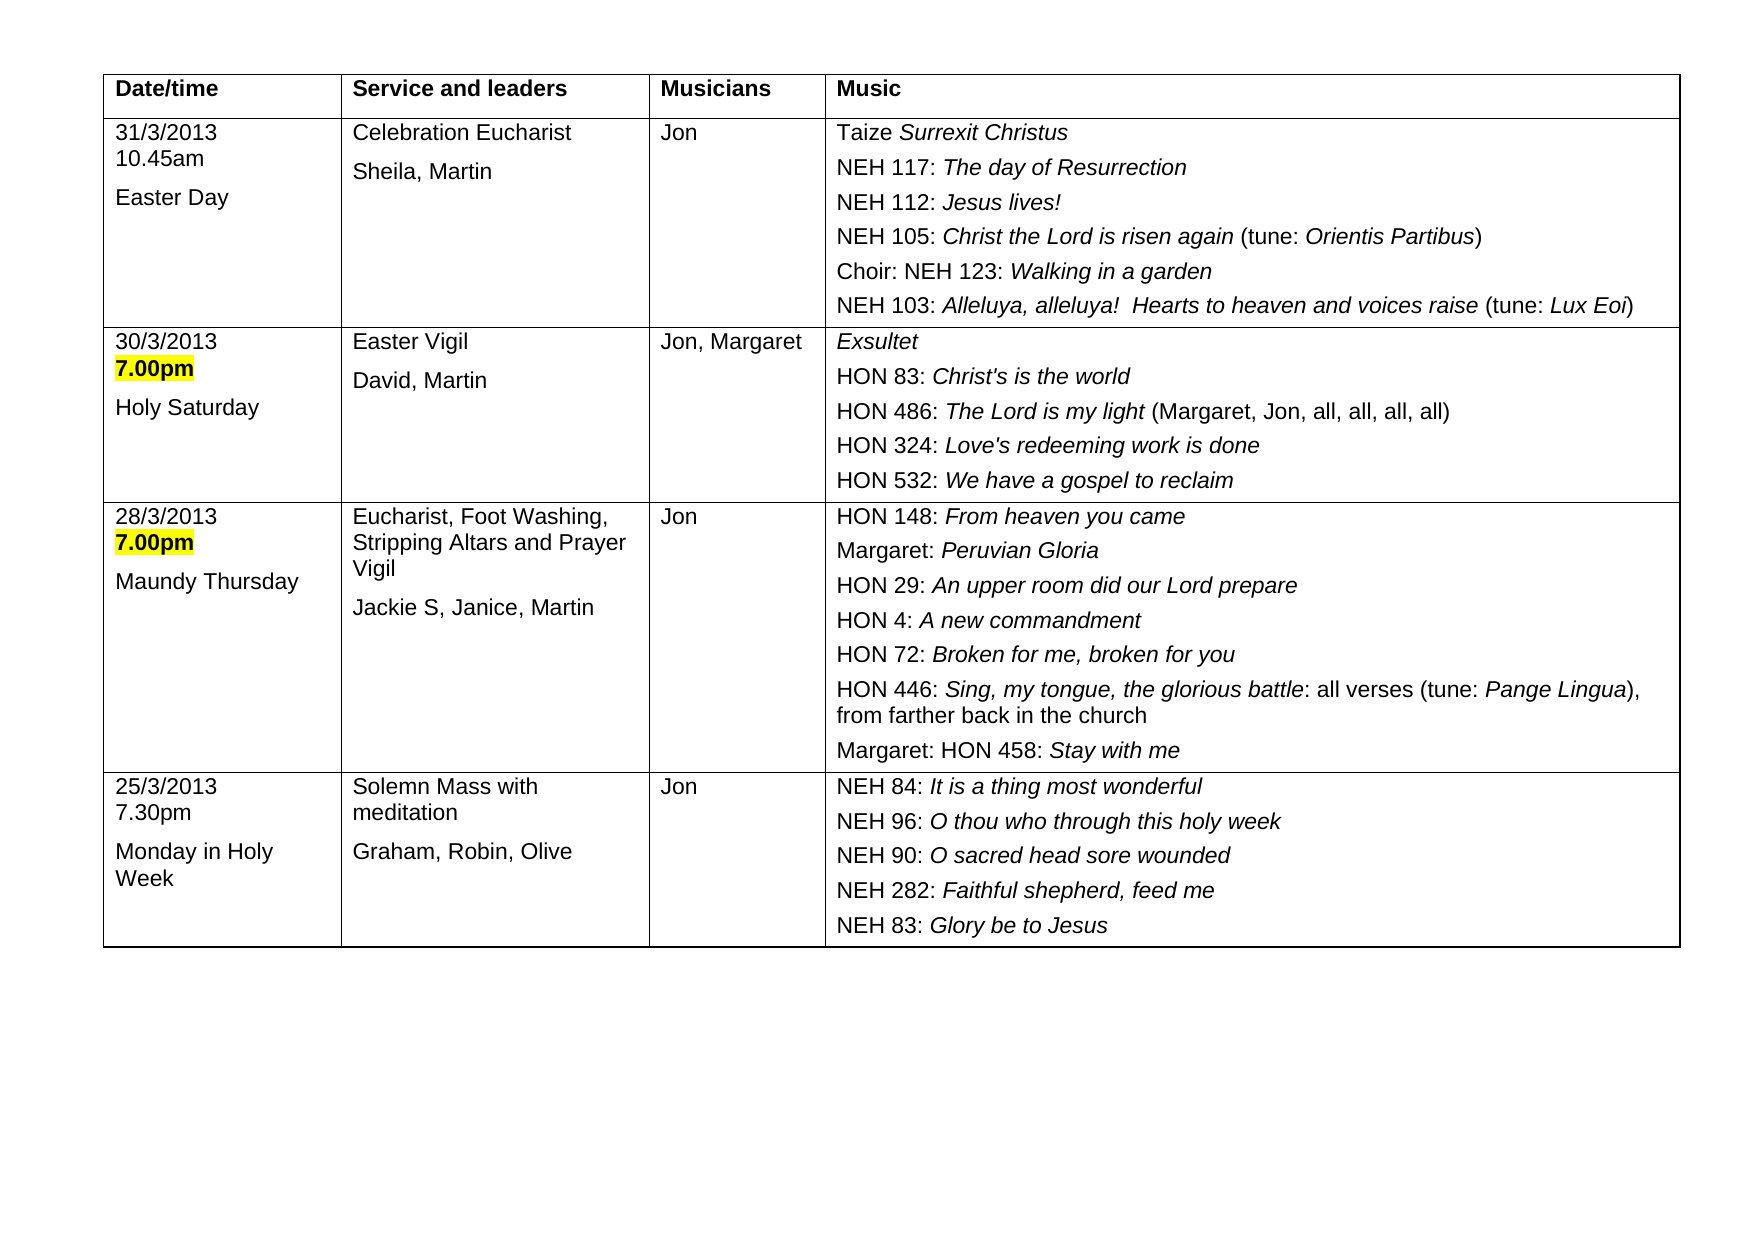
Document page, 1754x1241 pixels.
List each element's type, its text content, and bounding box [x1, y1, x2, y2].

table_cell Exsultet HON 83: Christ's is the world HON 486: The Lord is my light (Margaret, Jon, all, all, all, all) HON 324: Love's redeeming work is done HON 532: We have a gospel to reclaim [826, 328, 1679, 502]
table_cell Jon [650, 773, 825, 946]
table_header Musicians [650, 75, 825, 118]
table_cell Solemn Mass with meditation Graham, Robin, Olive [342, 773, 649, 946]
table_cell Easter Vigil David, Martin [342, 328, 649, 502]
table_header Date/time [104, 75, 341, 118]
table_cell 28/3/2013 7.00pm Maundy Thursday [104, 503, 341, 772]
table_cell Jon, Margaret [650, 328, 825, 502]
table_cell Taize Surrexit Christus NEH 117: The day of Resurrection NEH 112: Jesus lives! NEH 105: Christ the Lord is risen again (tune: Orientis Partibus) Choir: NEH 123: Walking in a garden NEH 103: Alleluya, alleluya! Hearts to heaven and voices raise (tune: Lux Eoi) [826, 119, 1679, 327]
table_cell Eucharist, Foot Washing, Stripping Altars and Prayer Vigil Jackie S, Janice, Martin [342, 503, 649, 772]
table_cell NEH 84: It is a thing most wonderful NEH 96: O thou who through this holy week NEH 90: O sacred head sore wounded NEH 282: Faithful shepherd, feed me NEH 83: Glory be to Jesus [826, 773, 1679, 946]
table_cell Celebration Eucharist Sheila, Martin [342, 119, 649, 327]
table_cell 30/3/2013 7.00pm Holy Saturday [104, 328, 341, 502]
table_cell 25/3/2013 7.30pm Monday in Holy Week [104, 773, 341, 946]
table_cell 31/3/2013 10.45am Easter Day [104, 119, 341, 327]
table_cell HON 148: From heaven you came Margaret: Peruvian Gloria HON 29: An upper room did our Lord prepare HON 4: A new commandment HON 72: Broken for me, broken for you HON 446: Sing, my tongue, the glorious battle: all verses (tune: Pange Lingua), from farther back in the church Margaret: HON 458: Stay with me [826, 503, 1679, 772]
table_header Music [826, 75, 1679, 118]
table_cell Jon [650, 119, 825, 327]
table_header Service and leaders [342, 75, 649, 118]
table_cell Jon [650, 503, 825, 772]
